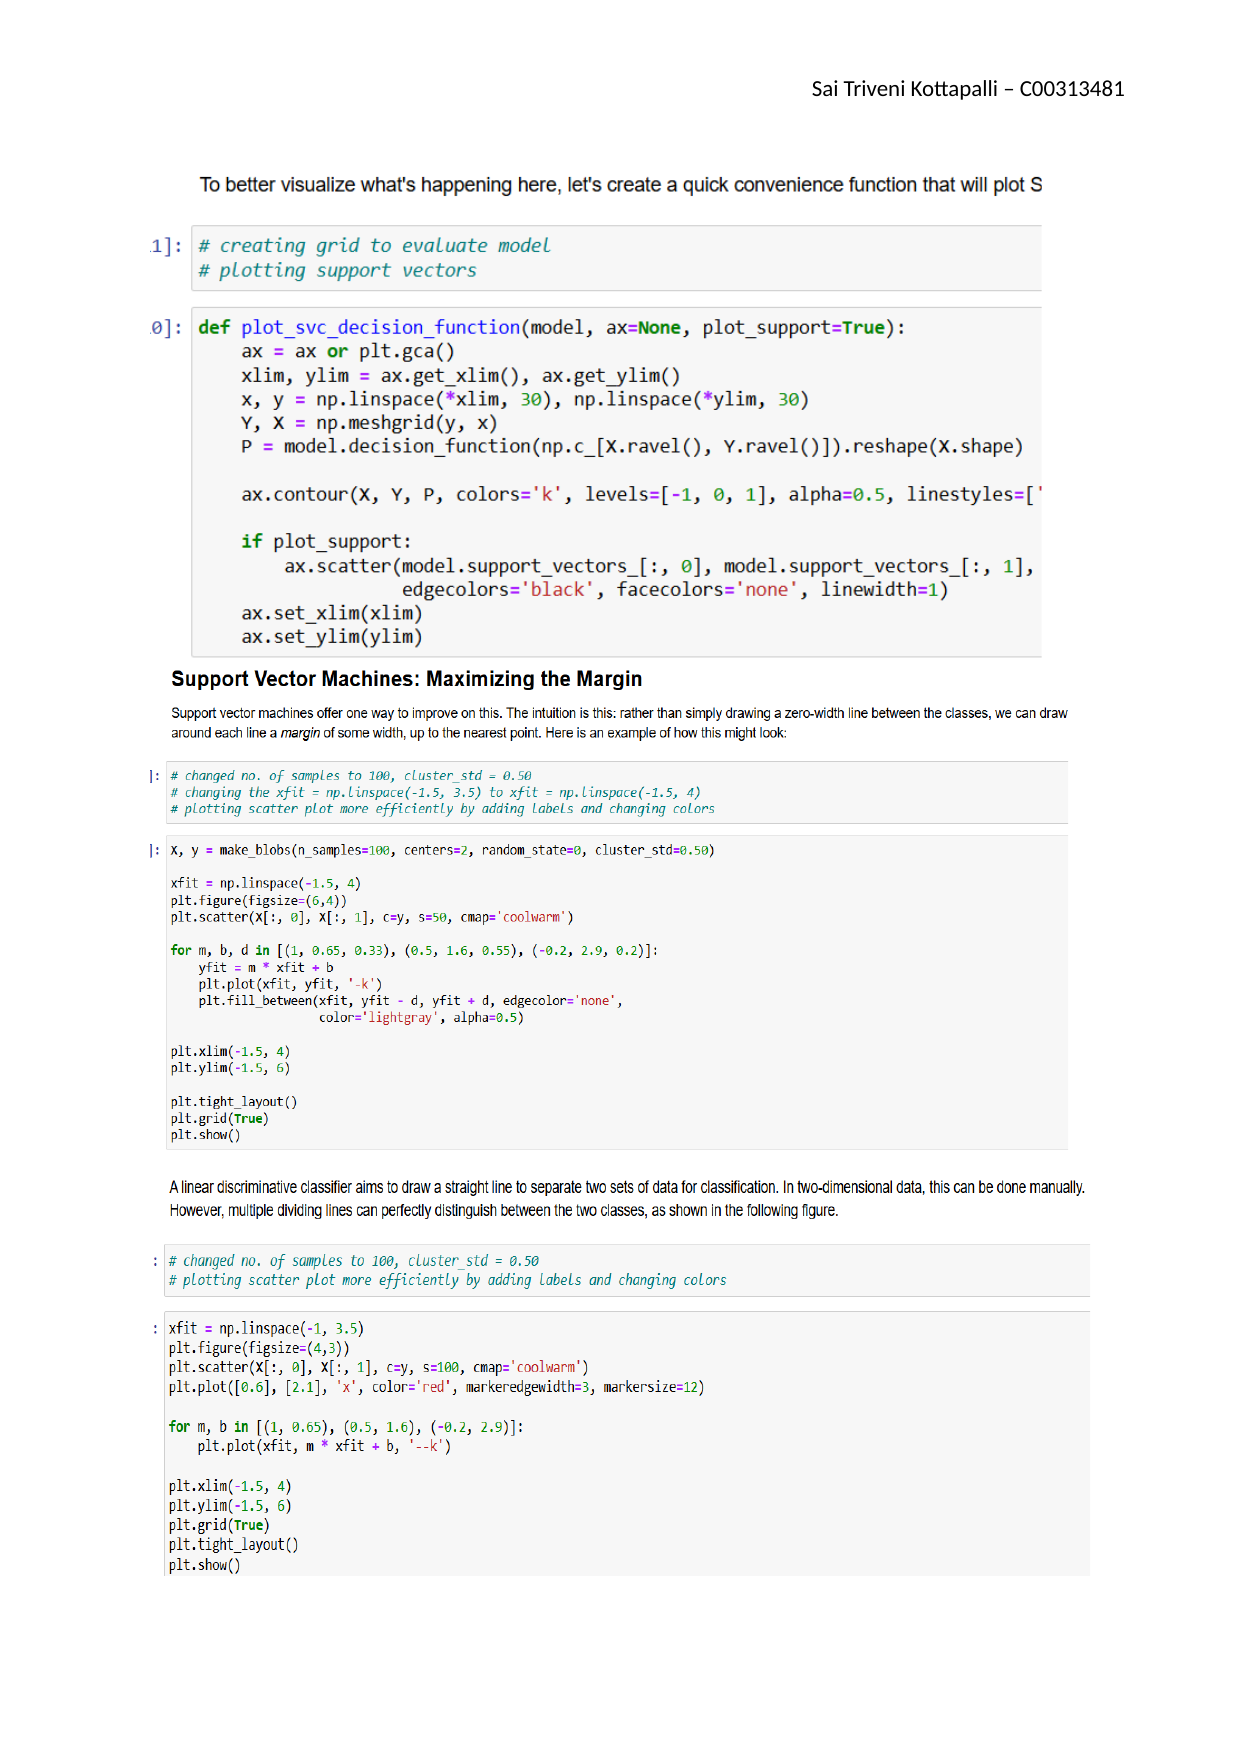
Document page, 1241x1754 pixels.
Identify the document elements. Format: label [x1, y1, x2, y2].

picture [150, 1168, 1091, 1576]
picture [150, 663, 1069, 1150]
picture [150, 150, 1042, 662]
